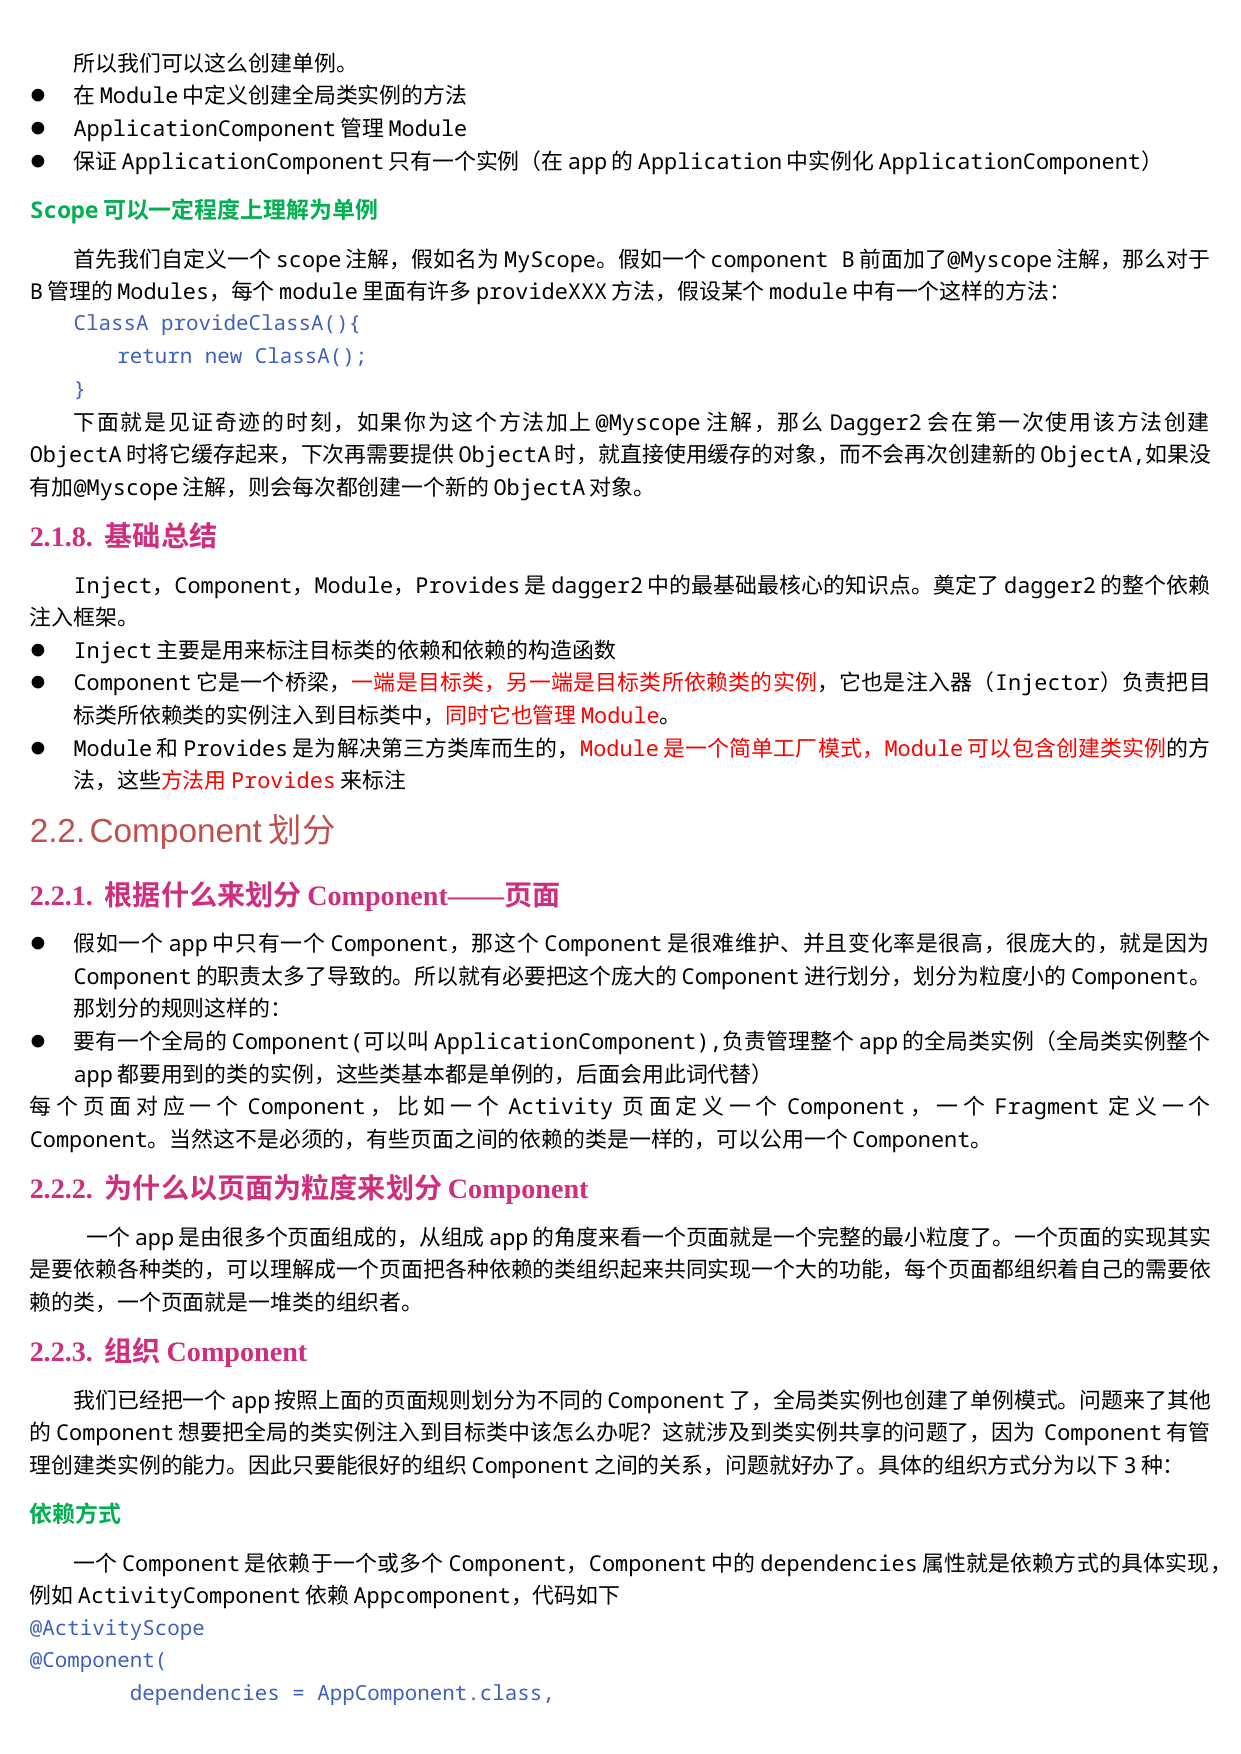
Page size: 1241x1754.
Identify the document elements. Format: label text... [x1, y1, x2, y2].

subtitle 根据什么来划分Component——页面 [29, 861, 1211, 926]
text 每个页面对应一个Component，比如一个Activity页面定义一个Component，一个Fragment定义一个Component。当然这不是必须的，有些页面之间的依赖的类是一样的，可以公用一个Component。 [29, 1089, 1211, 1154]
list Inject主要是用来标注目标类的依赖和依赖的构造函数 [29, 632, 1211, 665]
text } 下面就是见证奇迹的时刻，如果你为这个方法加上@Myscope注解，那么Dagger2会在第一次使用该方法创建ObjectA时将它缓存起来，下次再需要提供ObjectA时，就直接使用缓存的对象，而不会再次创建新的ObjectA,如果没有加@Myscope注解，则会每次都创建一个新的ObjectA对象。 [29, 372, 1211, 502]
list @ActivityScope [29, 1611, 1211, 1643]
subtitle 为什么以页面为粒度来划分Component [29, 1154, 1211, 1219]
list @Component( [29, 1643, 1211, 1676]
list Module和Provides是为解决第三方类库而生的，Module是一个简单工厂模式，Module可以包含创建类实例的方法，这些方法用Provides来标注 [29, 730, 1211, 795]
list ApplicationComponent管理Module [29, 111, 1211, 143]
subtitle Component划分 [29, 795, 1211, 861]
list Scope可以一定程度上理解为单例 [29, 176, 1211, 241]
text 我们已经把一个app按照上面的页面规则划分为不同的Component了，全局类实例也创建了单例模式。问题来了其他的Component想要把全局的类实例注入到目标类中该怎么办呢？这就涉及到类实例共享的问题了，因为Component有管理创建类实例的能力。因此只要能很好的组织Component之间的关系，问题就好办了。具体的组织方式分为以下3种： [29, 1382, 1211, 1480]
text 首先我们自定义一个scope注解，假如名为MyScope。假如一个component B前面加了@Myscope注解，那么对于B管理的Modules，每个module里面有许多provideXXX方法，假设某个module中有一个这样的方法： [29, 241, 1211, 306]
subtitle 组织Component [29, 1317, 1211, 1382]
text 一个Component是依赖于一个或多个Component，Component中的dependencies属性就是依赖方式的具体实现，例如ActivityComponent依赖Appcomponent，代码如下 [29, 1545, 1211, 1611]
list Component它是一个桥梁，一端是目标类，另一端是目标类所依赖类的实例，它也是注入器（Injector）负责把目标类所依赖类的实例注入到目标类中，同时它也管理Module。 [29, 665, 1211, 730]
list 在Module中定义创建全局类实例的方法 [29, 78, 1211, 111]
list dependencies = AppComponent.class, [29, 1676, 1211, 1708]
list 依赖方式 [29, 1480, 1211, 1545]
text Inject，Component，Module，Provides是dagger2中的最基础最核心的知识点。奠定了dagger2的整个依赖注入框架。 [29, 567, 1211, 632]
text 所以我们可以这么创建单例。 [29, 46, 1211, 78]
text 一个app是由很多个页面组成的，从组成app的角度来看一个页面就是一个完整的最小粒度了。一个页面的实现其实是要依赖各种类的，可以理解成一个页面把各种依赖的类组织起来共同实现一个大的功能，每个页面都组织着自己的需要依赖的类，一个页面就是一堆类的组织者。 [29, 1219, 1211, 1317]
subtitle 基础总结 [29, 502, 1211, 567]
text return new ClassA(); [73, 339, 1211, 372]
list 保证ApplicationComponent只有一个实例（在app的Application中实例化ApplicationComponent） [29, 143, 1211, 176]
list 假如一个app中只有一个Component，那这个Component是很难维护、并且变化率是很高，很庞大的，就是因为Component的职责太多了导致的。所以就有必要把这个庞大的Component进行划分，划分为粒度小的Component。那划分的规则这样的： [29, 926, 1211, 1024]
text ClassA provideClassA(){ [29, 306, 1211, 339]
list 要有一个全局的Component(可以叫ApplicationComponent),负责管理整个app的全局类实例（全局类实例整个app都要用到的类的实例，这些类基本都是单例的，后面会用此词代替） [29, 1024, 1211, 1089]
